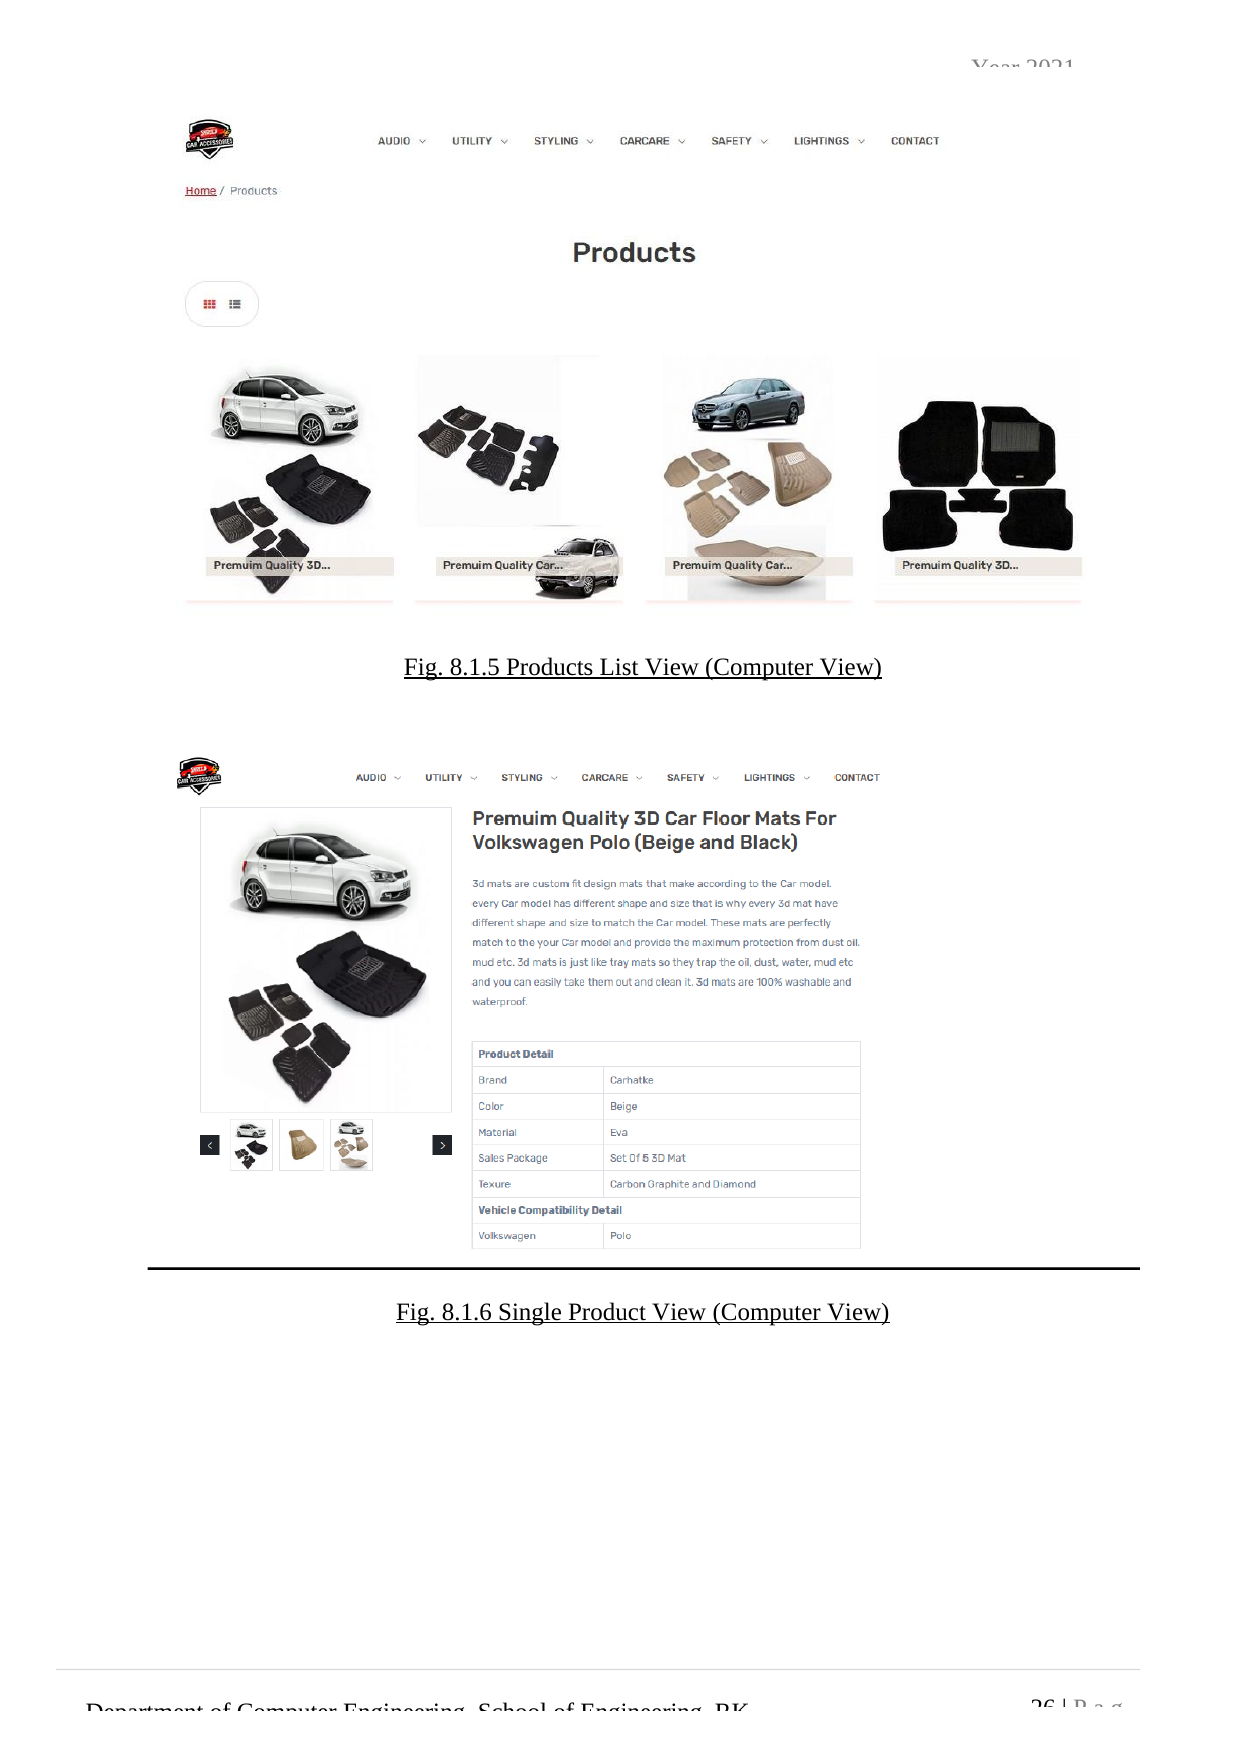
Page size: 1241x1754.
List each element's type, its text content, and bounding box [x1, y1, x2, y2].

picture [147, 753, 1140, 1270]
text Fig. 8.1.6 Single Product View (Computer View) [207, 1297, 1078, 1326]
picture [175, 116, 1087, 615]
text Fig. 8.1.5 Products List View (Computer View) [207, 652, 1078, 681]
